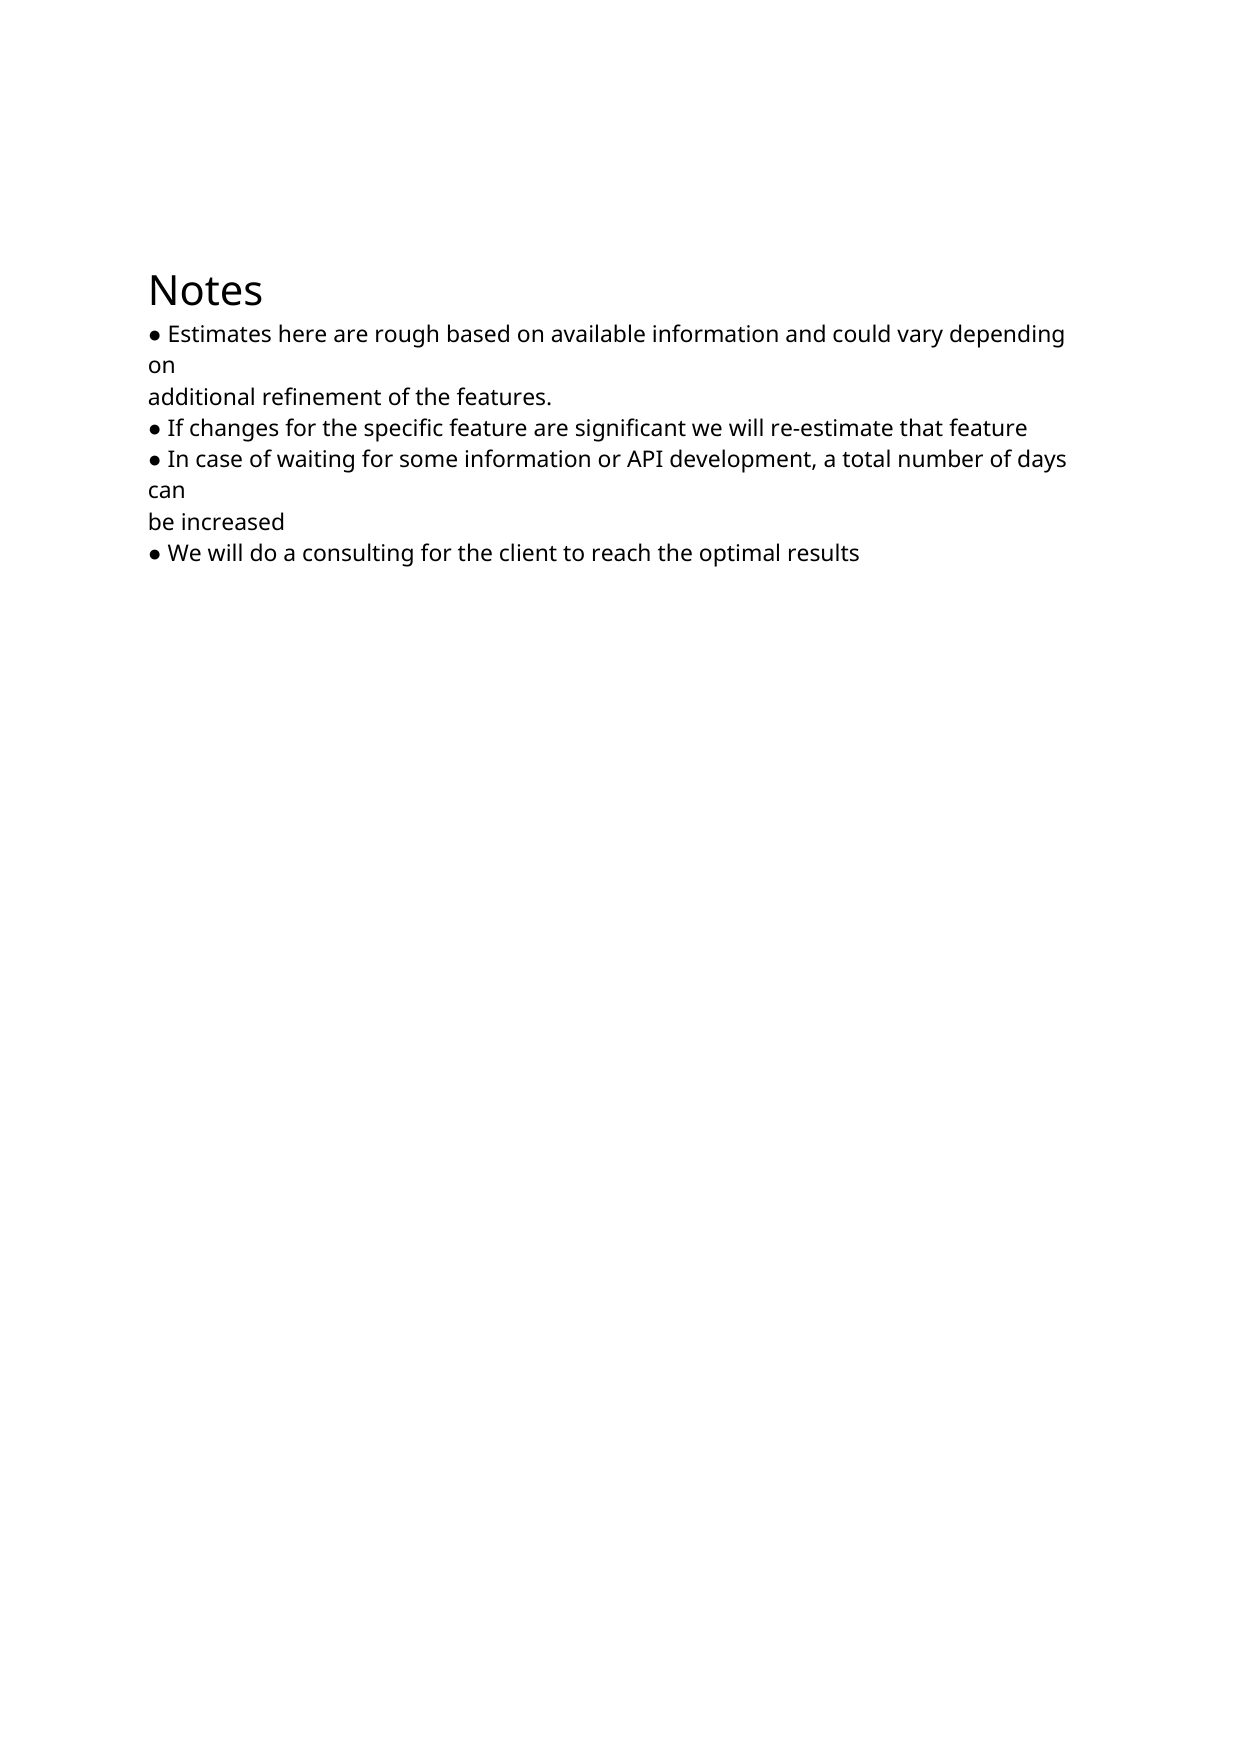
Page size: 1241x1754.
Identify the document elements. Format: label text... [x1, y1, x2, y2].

text ● If changes for the specific feature are significant we will re-estimate that feature [148, 412, 1093, 443]
text ● In case of waiting for some information or API development, a total number of days can [148, 443, 1093, 505]
text ● Estimates here are rough based on available information and could vary depending on [148, 318, 1093, 380]
text additional refinement of the features. [148, 380, 1093, 412]
text ● We will do a consulting for the client to reach the optimal results [148, 537, 1093, 568]
text be increased [148, 505, 1093, 537]
text Notes [148, 261, 1093, 318]
